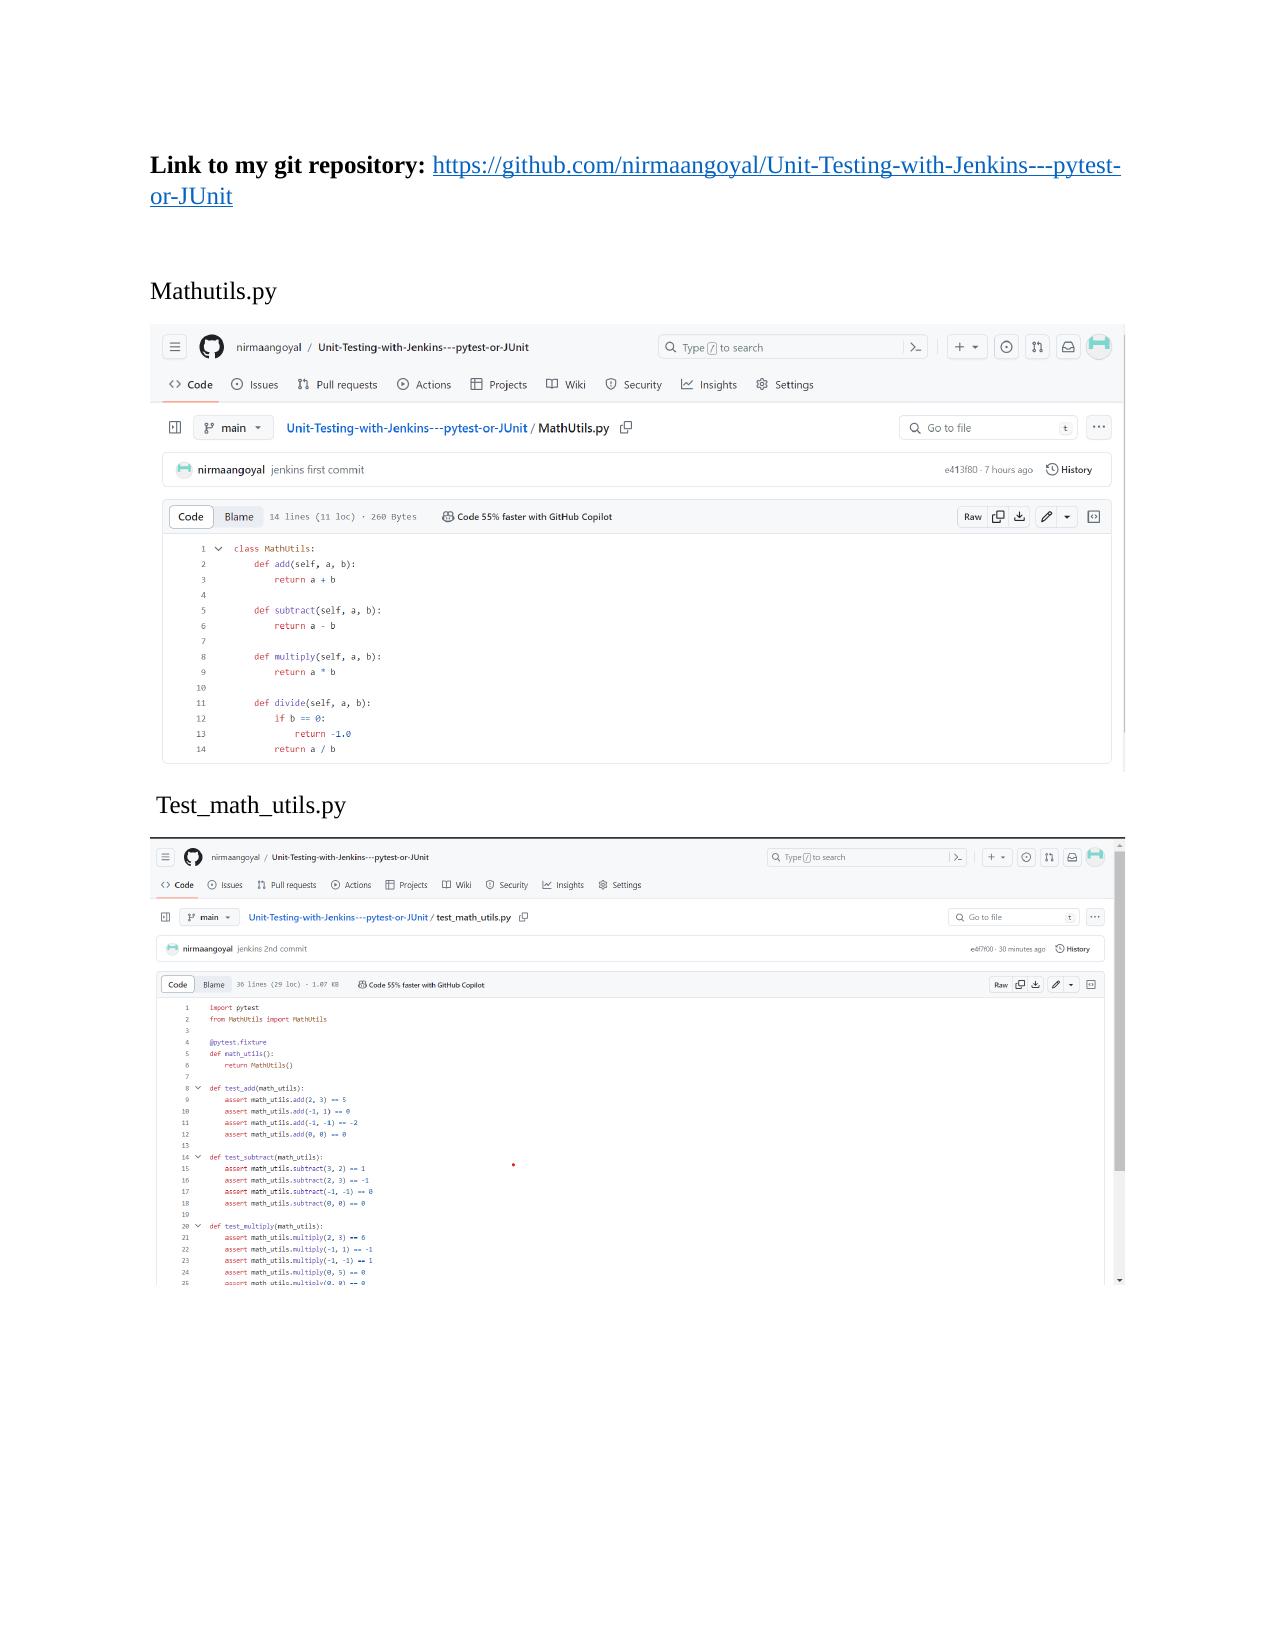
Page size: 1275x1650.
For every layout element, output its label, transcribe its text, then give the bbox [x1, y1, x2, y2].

text Link to my git repository: https://github.com/nirmaangoyal/Unit-Testing-with-Jenkins---pytest-or-JUnit [150, 150, 1125, 210]
picture [150, 837, 1125, 1285]
text Mathutils.py [150, 276, 1125, 305]
picture [150, 324, 1125, 772]
text Test_math_utils.py [150, 790, 1125, 819]
